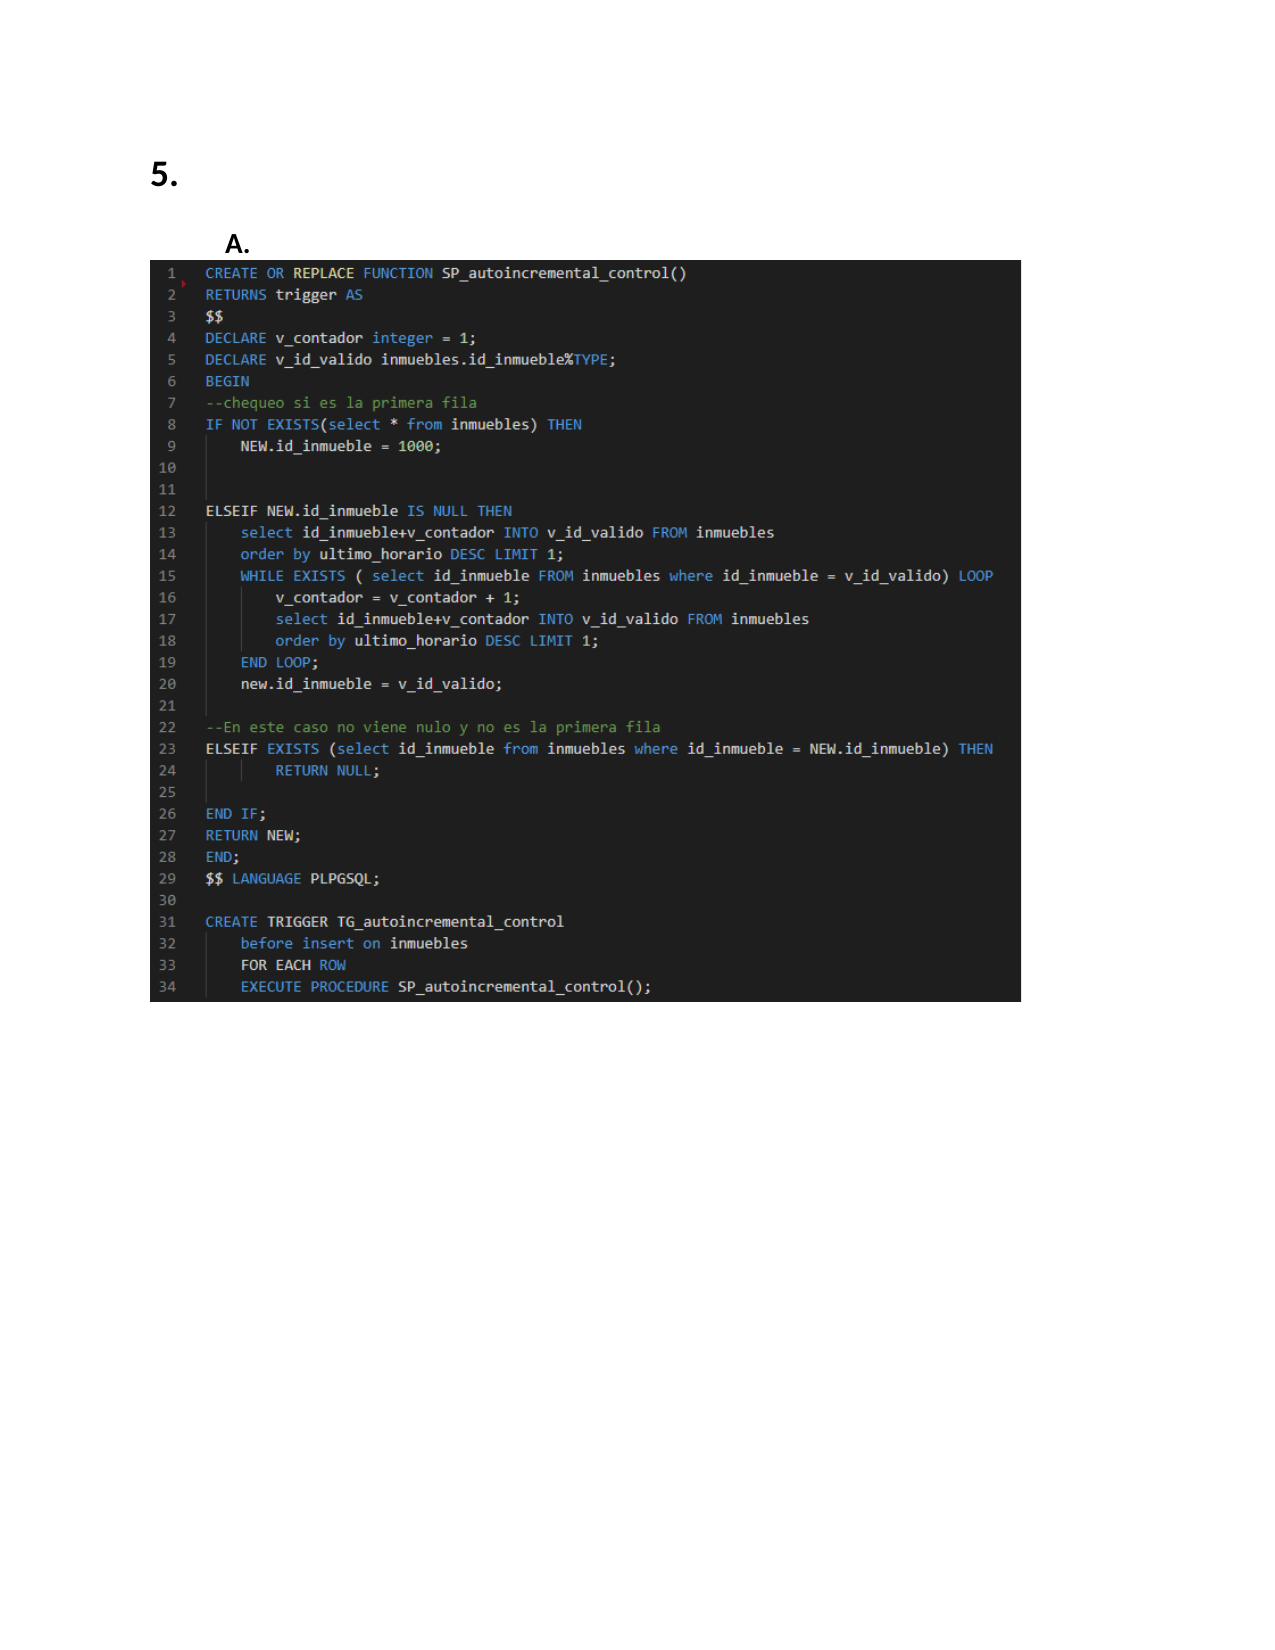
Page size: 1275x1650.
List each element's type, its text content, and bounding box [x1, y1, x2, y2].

subtitle A. [150, 225, 1125, 261]
subtitle 5. [150, 150, 1125, 196]
picture [150, 260, 1022, 1002]
